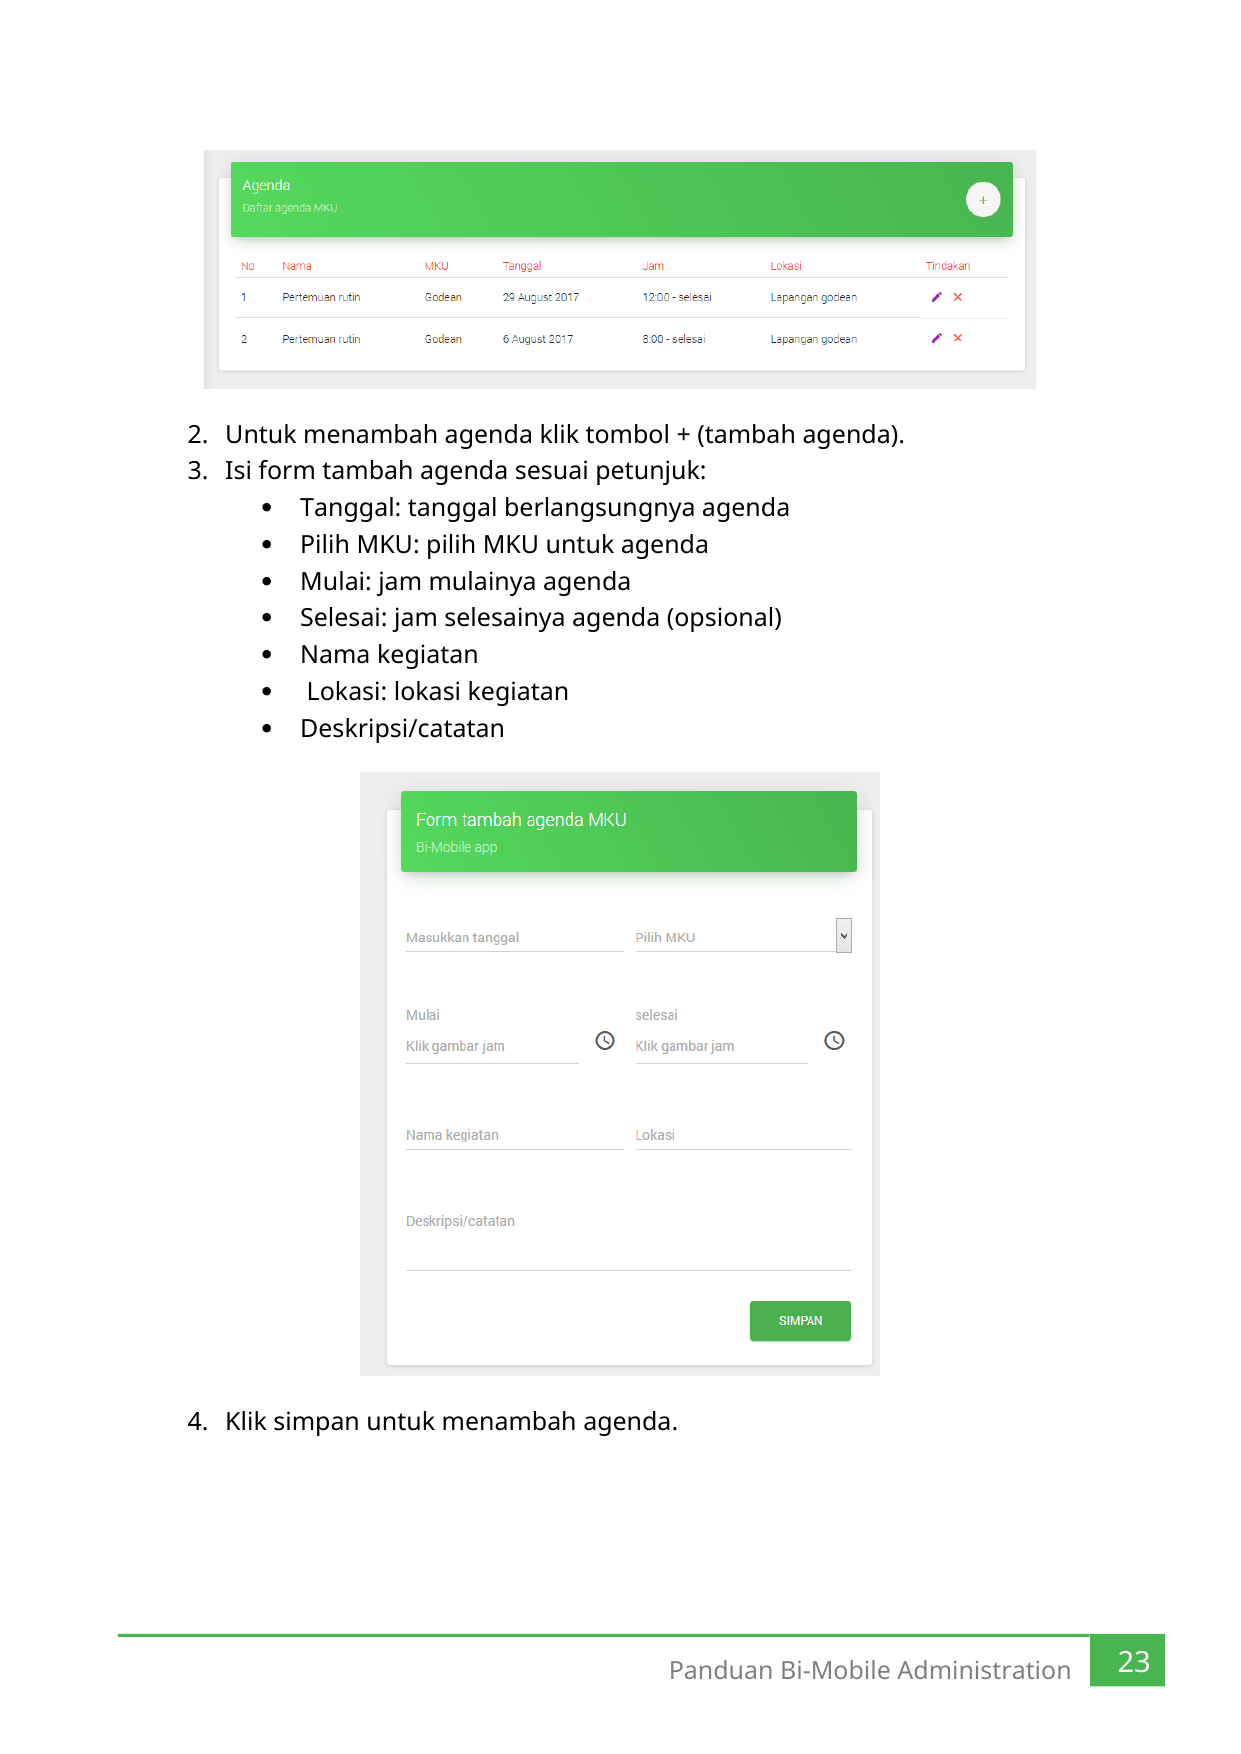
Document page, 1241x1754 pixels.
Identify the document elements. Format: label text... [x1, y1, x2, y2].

list Klik simpan untuk menambah agenda. [187, 1404, 1090, 1438]
list Untuk menambah agenda klik tombol + (tambah agenda). [187, 416, 1090, 450]
list Nama kegiatan [262, 637, 1090, 671]
list Selesai: jam selesainya agenda (opsional) [262, 600, 1090, 634]
list Isi form tambah agenda sesuai petunjuk: [187, 453, 1090, 487]
list Lokasi: lokasi kegiatan [262, 674, 1090, 708]
picture [203, 150, 1037, 389]
list Mulai: jam mulainya agenda [262, 563, 1090, 597]
list Pilih MKU: pilih MKU untuk agenda [262, 527, 1090, 561]
list Deskripsi/catatan [262, 710, 1090, 744]
picture [360, 772, 881, 1376]
list Tanggal: tanggal berlangsungnya agenda [262, 490, 1090, 524]
